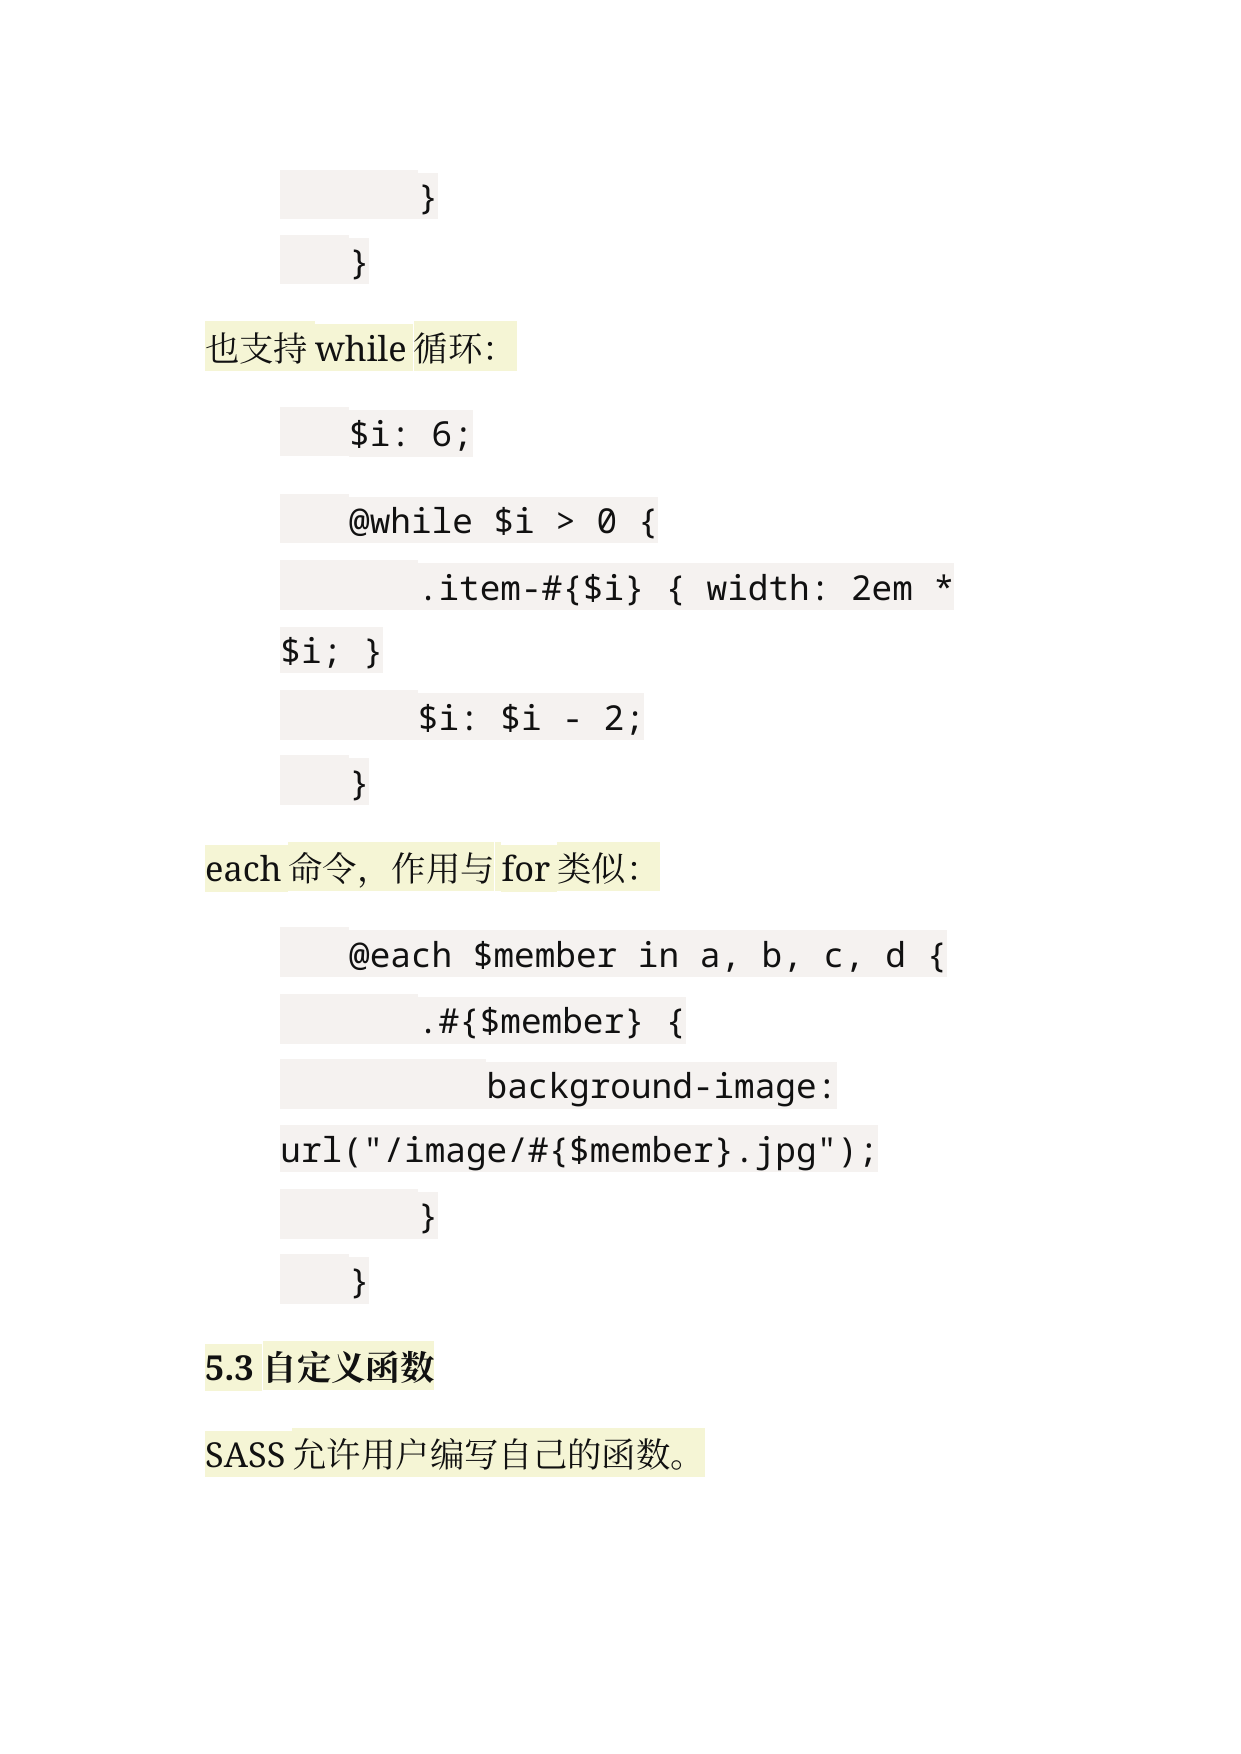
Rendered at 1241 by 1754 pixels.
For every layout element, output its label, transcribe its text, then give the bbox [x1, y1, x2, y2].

text SASS允许用户编写自己的函数。 [205, 1420, 1053, 1485]
text each命令，作用与for类似： [205, 834, 1053, 899]
text 5.3 自定义函数 [205, 1333, 1053, 1398]
text 也支持while循环： [205, 314, 1053, 379]
text @while $i > 0 { .item-#{$i} { width: 2em * $i; } $i: $i - 2; } [280, 488, 978, 813]
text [280, 162, 978, 292]
text $i: 6; [280, 401, 978, 466]
text @each $member in a, b, c, d { .#{$member} { background-image: url("/image/#{$member}.jpg"); } } [280, 921, 978, 1311]
